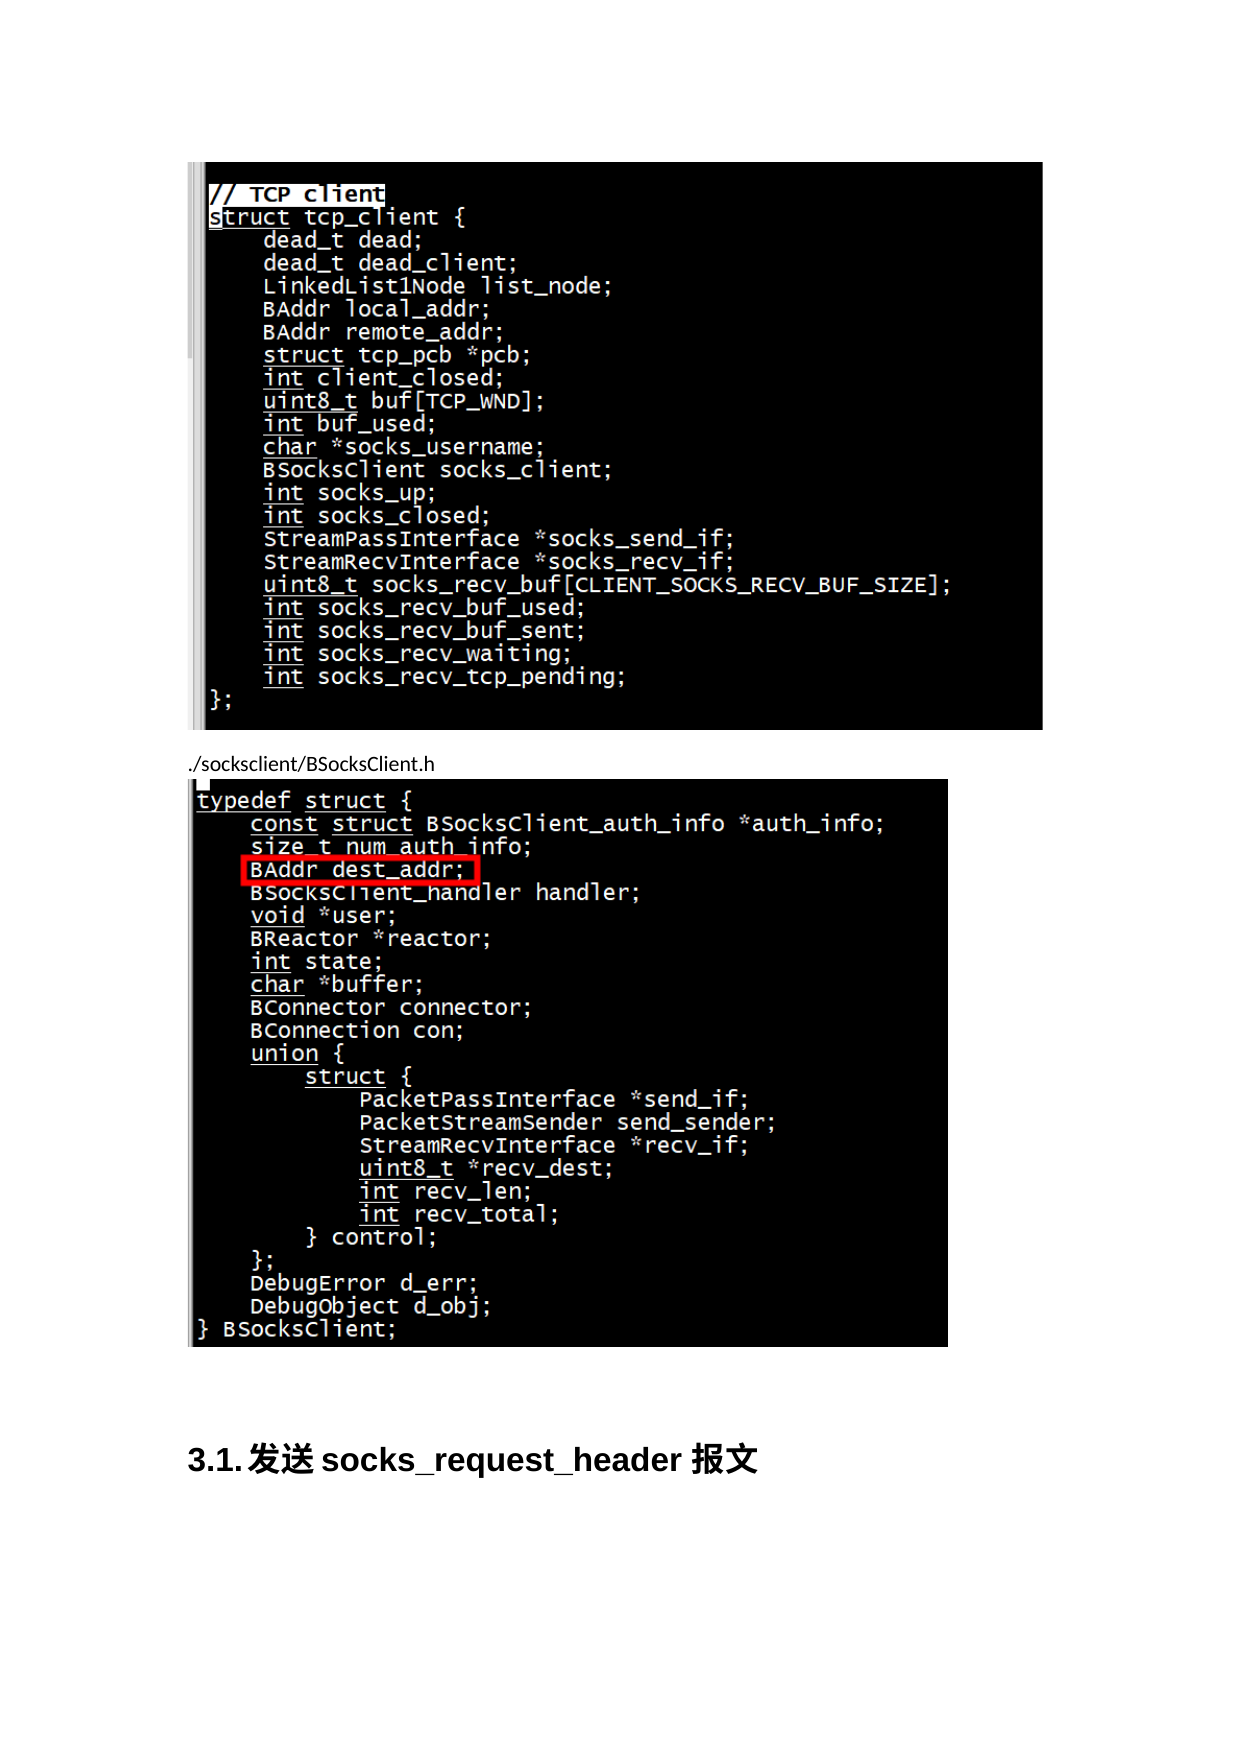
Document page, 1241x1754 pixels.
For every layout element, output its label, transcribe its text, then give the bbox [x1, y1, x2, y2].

subtitle 发送socks_request_header 报文 [187, 1424, 1053, 1489]
picture [187, 779, 948, 1347]
picture [187, 162, 1043, 730]
text ./socksclient/BSocksClient.h [187, 747, 1053, 779]
